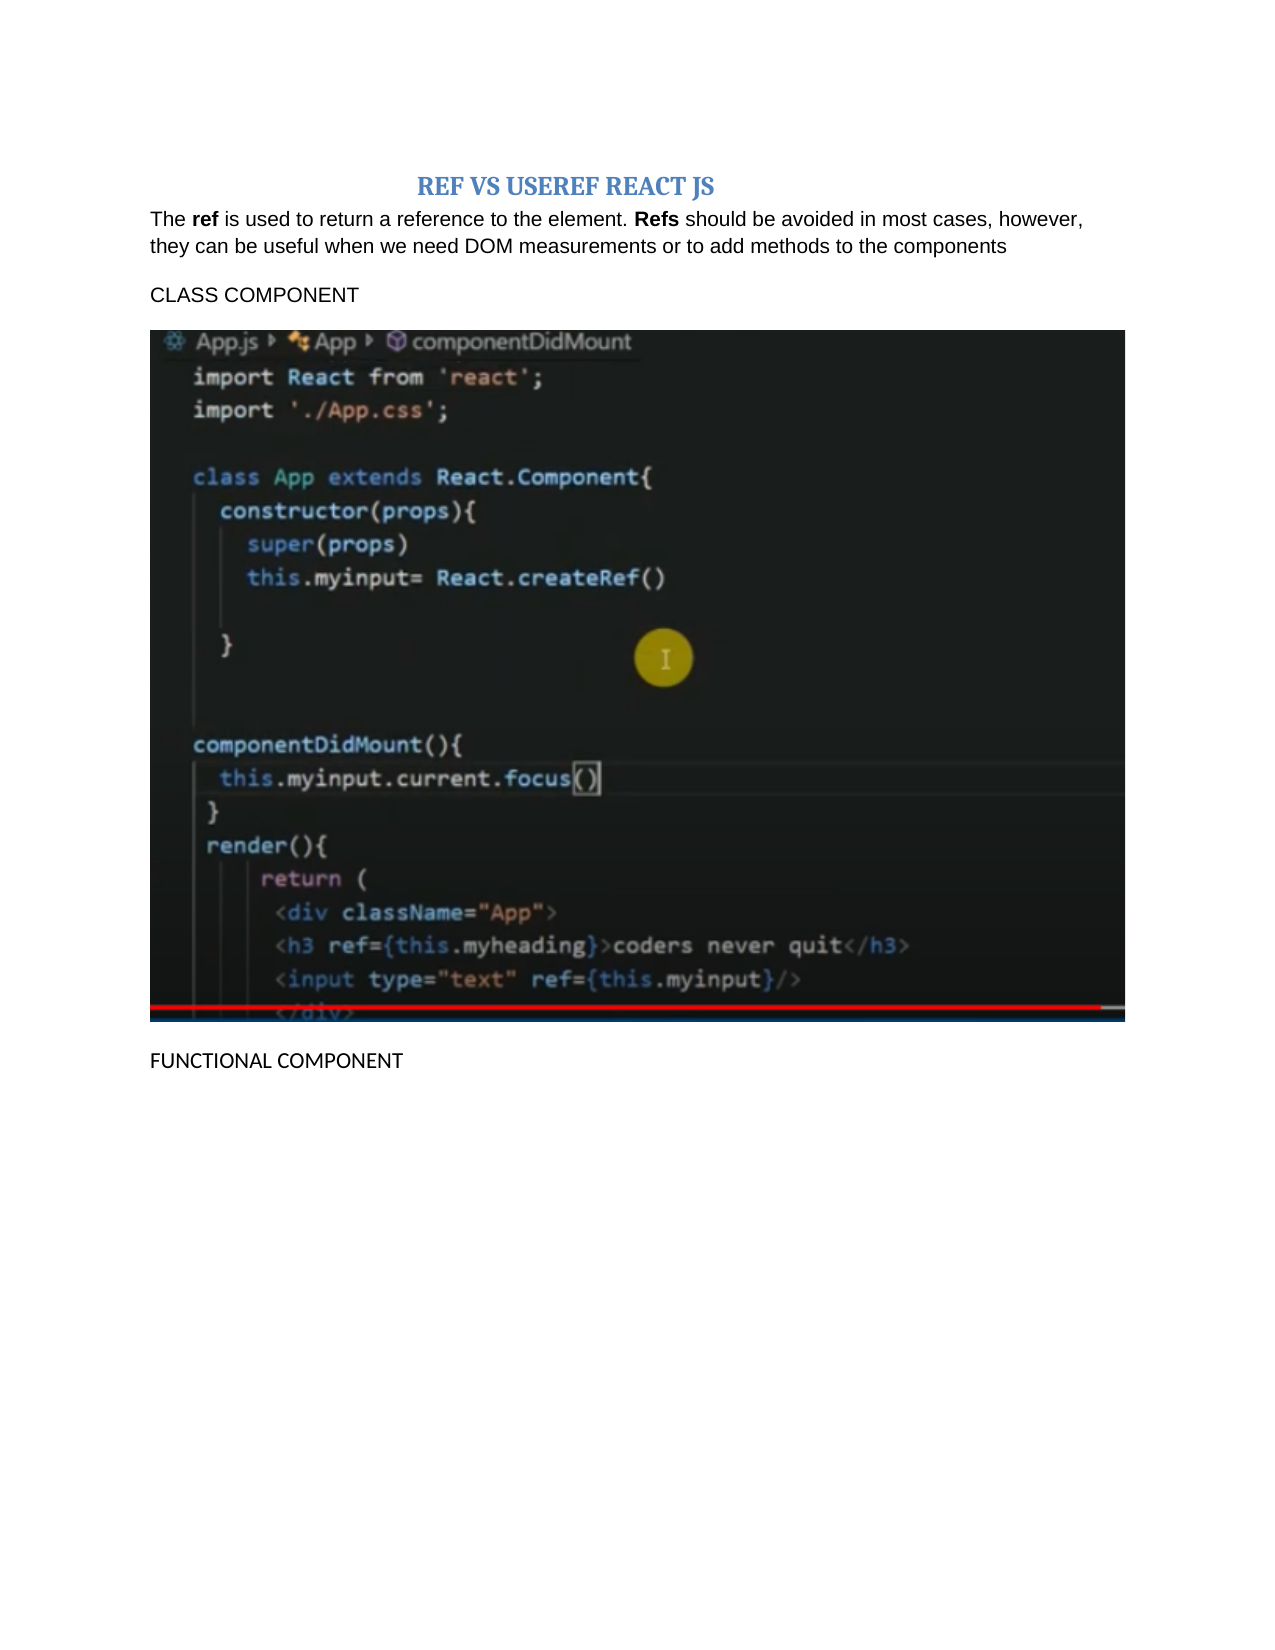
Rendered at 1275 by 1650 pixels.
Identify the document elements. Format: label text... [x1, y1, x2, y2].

text FUNCTIONAL COMPONENT [150, 1046, 1125, 1074]
subtitle REF VS USEREF REACT JS [150, 171, 1125, 202]
text CLASS COMPONENT [150, 282, 1125, 306]
picture [150, 330, 1125, 1022]
text The ref is used to return a reference to the element. Refs should be avoided in most cases, however, they can be useful when we need DOM measurements or to add methods to the components [150, 207, 1125, 258]
